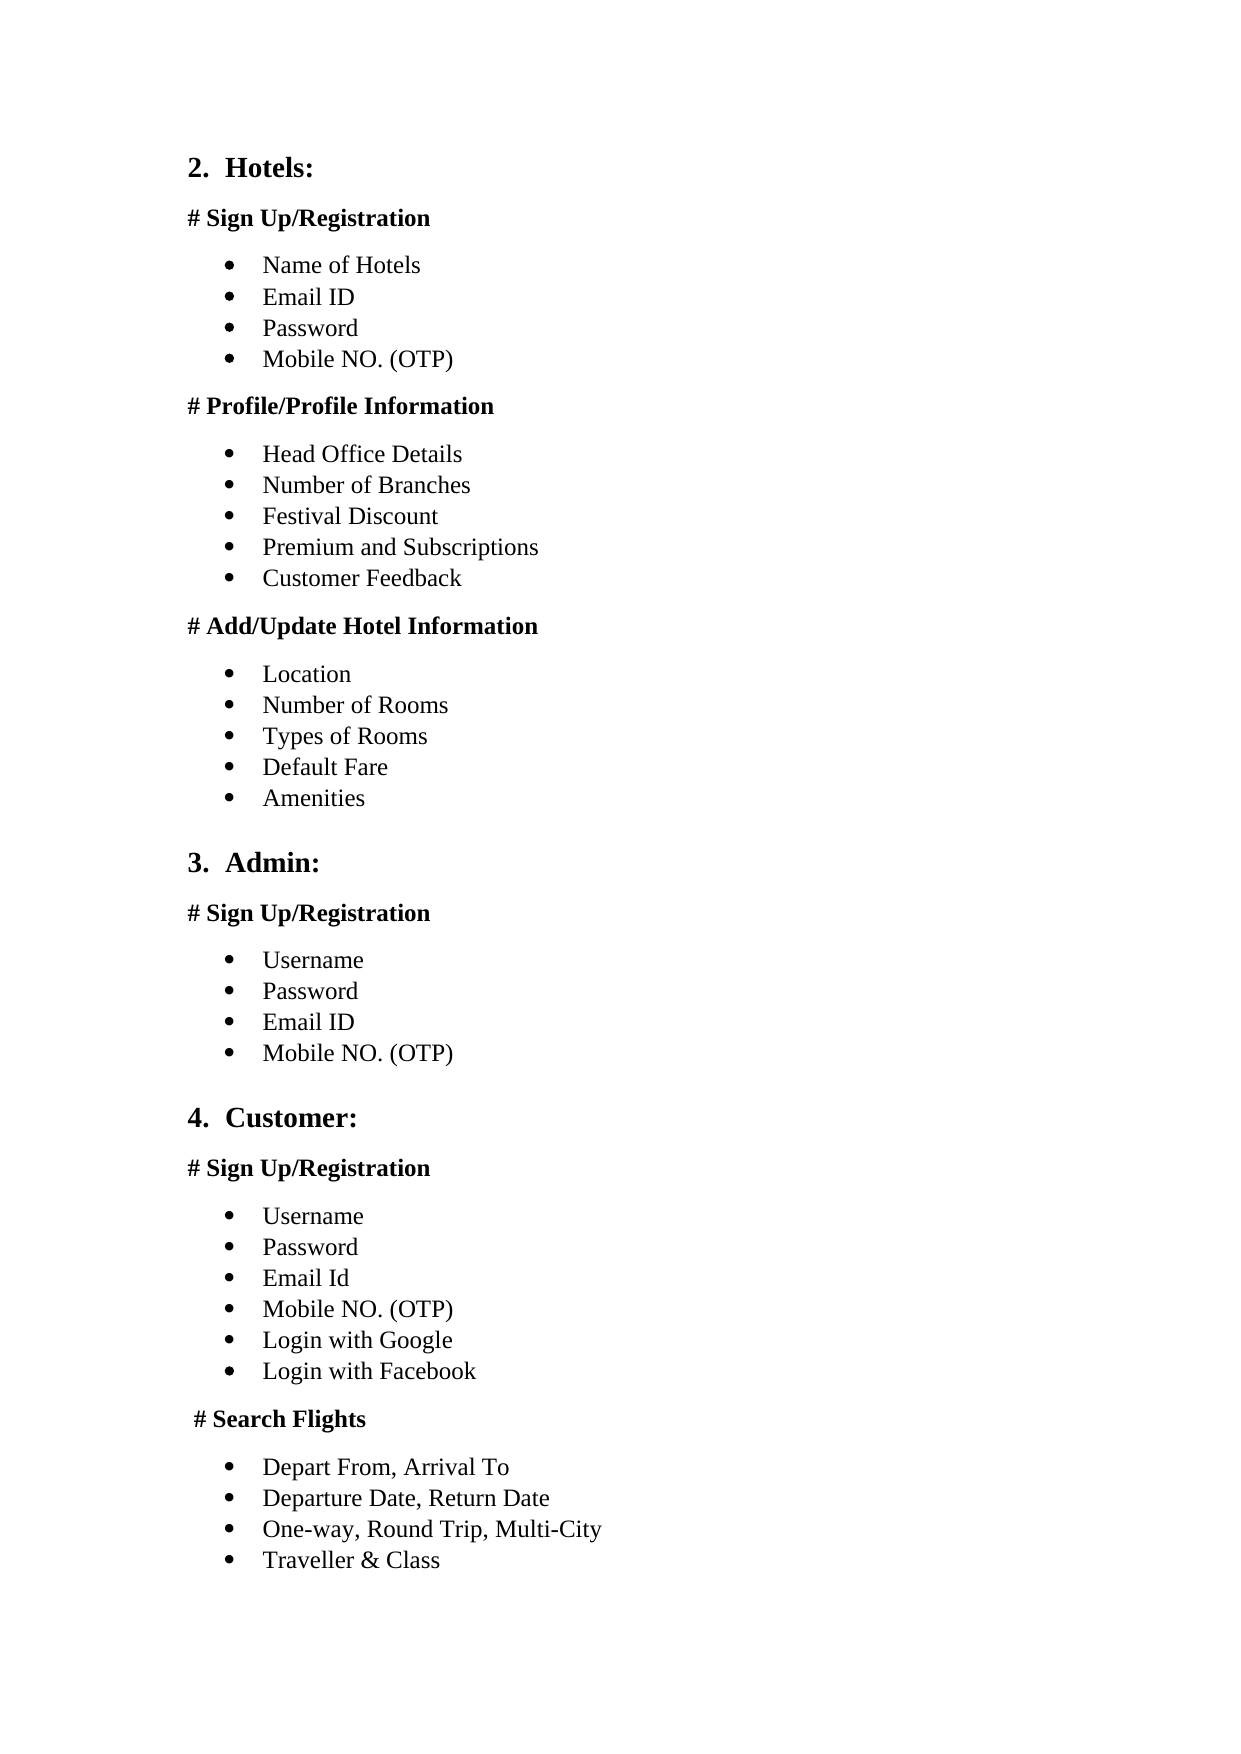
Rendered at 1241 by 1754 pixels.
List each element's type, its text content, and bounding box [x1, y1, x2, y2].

list Depart From, Arrival To [225, 1452, 1090, 1481]
list Premium and Subscriptions [225, 532, 1090, 561]
list Username [225, 945, 1090, 974]
list Default Fare [225, 752, 1090, 781]
list Types of Rooms [225, 721, 1090, 749]
list Username [225, 1201, 1090, 1230]
text # Search Flights [150, 1404, 1090, 1433]
list Email Id [225, 1263, 1090, 1292]
text # Sign Up/Registration [187, 898, 1090, 926]
list Number of Rooms [225, 690, 1090, 718]
text # Sign Up/Registration [187, 1153, 1090, 1182]
list Login with Facebook [225, 1356, 1090, 1385]
list Festival Discount [225, 501, 1090, 530]
list Traveller & Class [225, 1545, 1090, 1574]
text # Profile/Profile Information [150, 391, 1090, 420]
list Head Office Details [225, 439, 1090, 468]
list Customer Feedback [225, 563, 1090, 592]
list Mobile NO. (OTP) [225, 1294, 1090, 1323]
list Email ID [225, 1007, 1090, 1036]
text # Sign Up/Registration [187, 203, 1090, 232]
list Location [225, 659, 1090, 687]
list Amenities [225, 783, 1090, 812]
list Email ID [225, 282, 1090, 310]
list Mobile NO. (OTP) [225, 344, 1090, 372]
list Password [225, 976, 1090, 1005]
list Number of Branches [225, 470, 1090, 499]
list Admin: [187, 845, 1090, 878]
list Mobile NO. (OTP) [225, 1038, 1090, 1067]
list Customer: [187, 1101, 1090, 1134]
text # Add/Update Hotel Information [150, 611, 1090, 640]
list Hotels: [187, 150, 1090, 183]
list Password [225, 313, 1090, 341]
list One-way, Round Trip, Multi-City [225, 1514, 1090, 1543]
list Name of Hotels [225, 251, 1090, 279]
list Password [225, 1232, 1090, 1261]
list Departure Date, Return Date [225, 1483, 1090, 1512]
list Login with Google [225, 1325, 1090, 1354]
